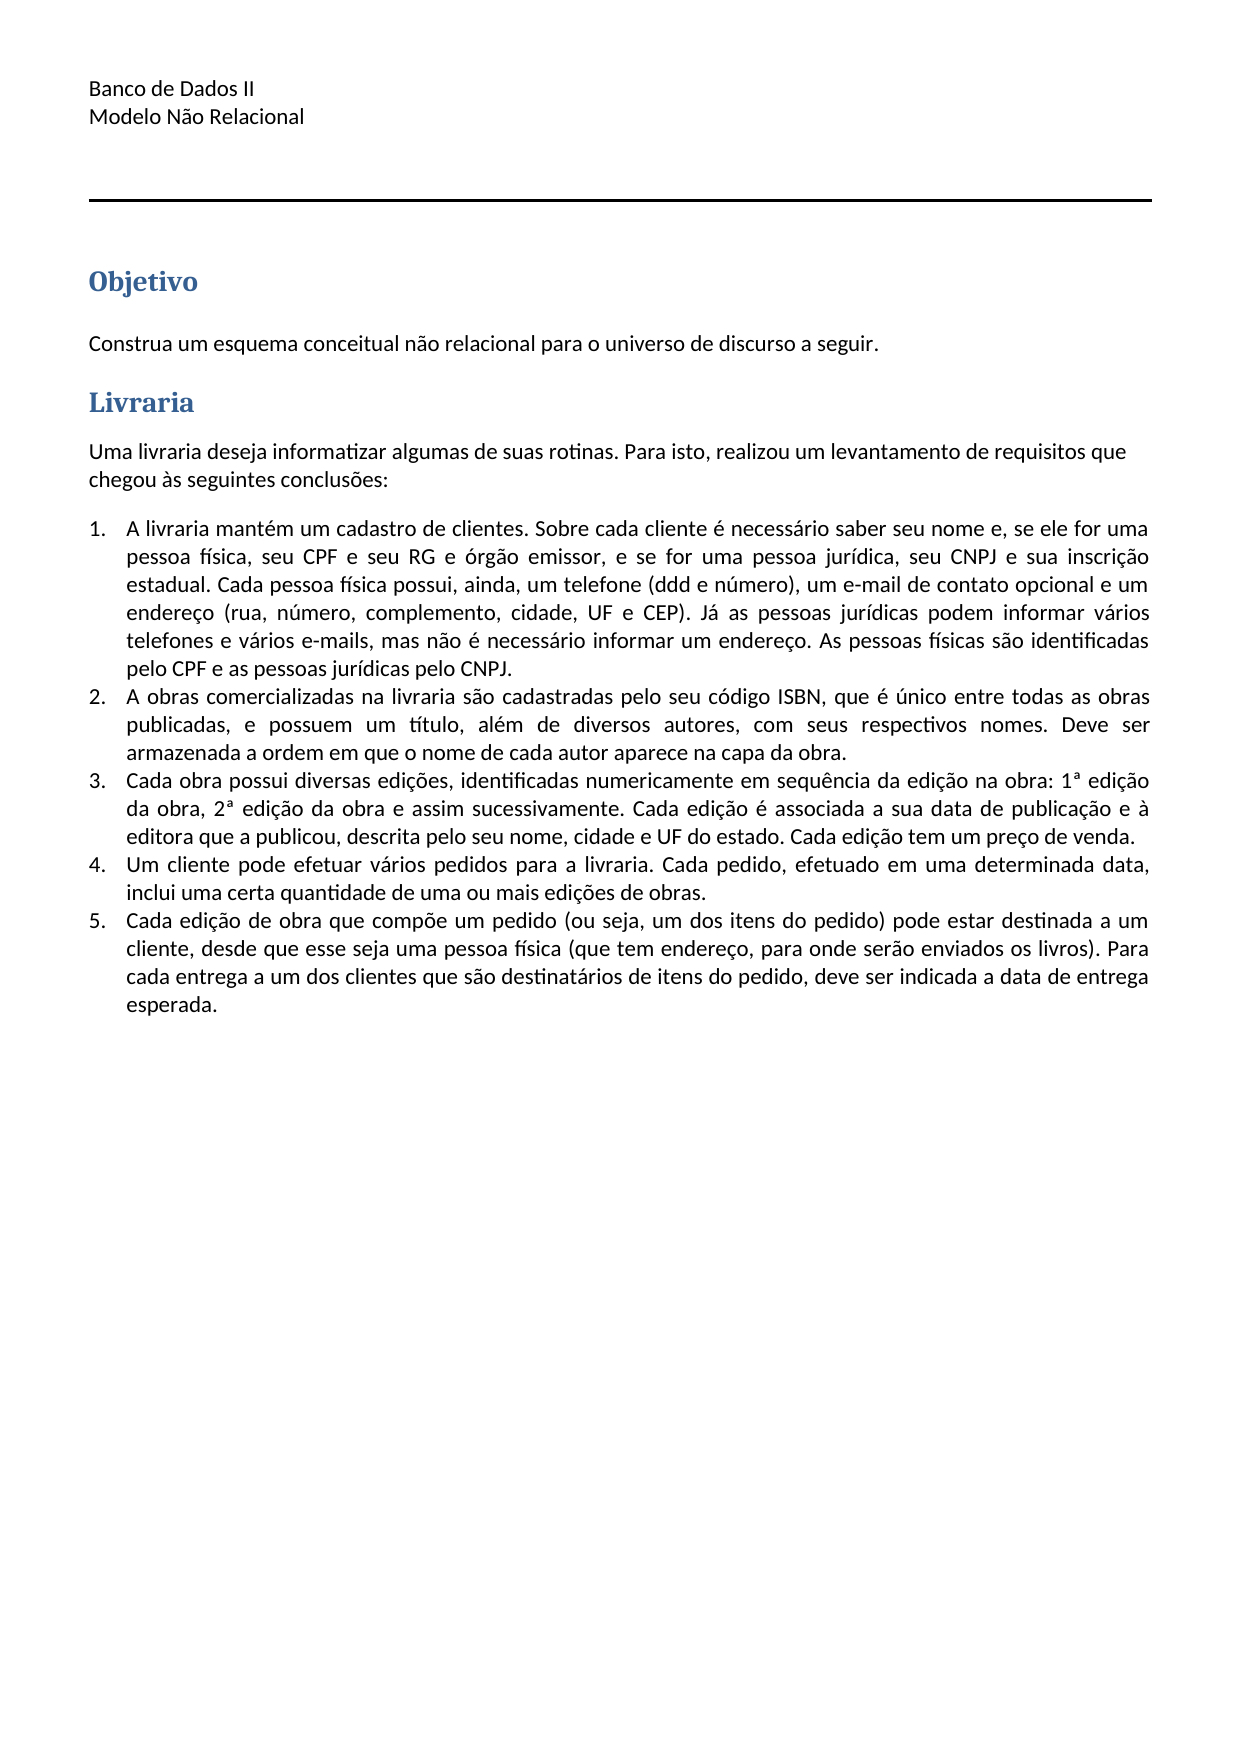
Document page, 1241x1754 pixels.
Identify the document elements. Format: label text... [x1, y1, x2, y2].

list A livraria mantém um cadastro de clientes. Sobre cada cliente é necessário saber seu nome e, se ele for uma pessoa física, seu CPF e seu RG e órgão emissor, e se for uma pessoa jurídica, seu CNPJ e sua inscrição estadual. Cada pessoa física possui, ainda, um telefone (ddd e número), um e-mail de contato opcional e um endereço (rua, número, complemento, cidade, UF e CEP). Já as pessoas jurídicas podem informar vários telefones e vários e-mails, mas não é necessário informar um endereço. As pessoas físicas são identificadas pelo CPF e as pessoas jurídicas pelo CNPJ. [89, 514, 1152, 682]
text Uma livraria deseja informatizar algumas de suas rotinas. Para isto, realizou um levantamento de requisitos que chegou às seguintes conclusões: [89, 437, 1152, 493]
list Cada obra possui diversas edições, identificadas numericamente em sequência da edição na obra: 1ª edição da obra, 2ª edição da obra e assim sucessivamente. Cada edição é associada a sua data de publicação e à editora que a publicou, descrita pelo seu nome, cidade e UF do estado. Cada edição tem um preço de venda. [89, 766, 1152, 850]
subtitle Livraria [89, 386, 1152, 419]
list Um cliente pode efetuar vários pedidos para a livraria. Cada pedido, efetuado em uma determinada data, inclui uma certa quantidade de uma ou mais edições de obras. [89, 850, 1152, 906]
subtitle Objetivo [89, 265, 1152, 299]
list Cada edição de obra que compõe um pedido (ou seja, um dos itens do pedido) pode estar destinada a um cliente, desde que esse seja uma pessoa física (que tem endereço, para onde serão enviados os livros). Para cada entrega a um dos clientes que são destinatários de itens do pedido, deve ser indicada a data de entrega esperada. [89, 906, 1152, 1018]
list A obras comercializadas na livraria são cadastradas pelo seu código ISBN, que é único entre todas as obras publicadas, e possuem um título, além de diversos autores, com seus respectivos nomes. Deve ser armazenada a ordem em que o nome de cada autor aparece na capa da obra. [89, 682, 1152, 766]
subtitle Construa um esquema conceitual não relacional para o universo de discurso a seguir. [89, 329, 1152, 357]
